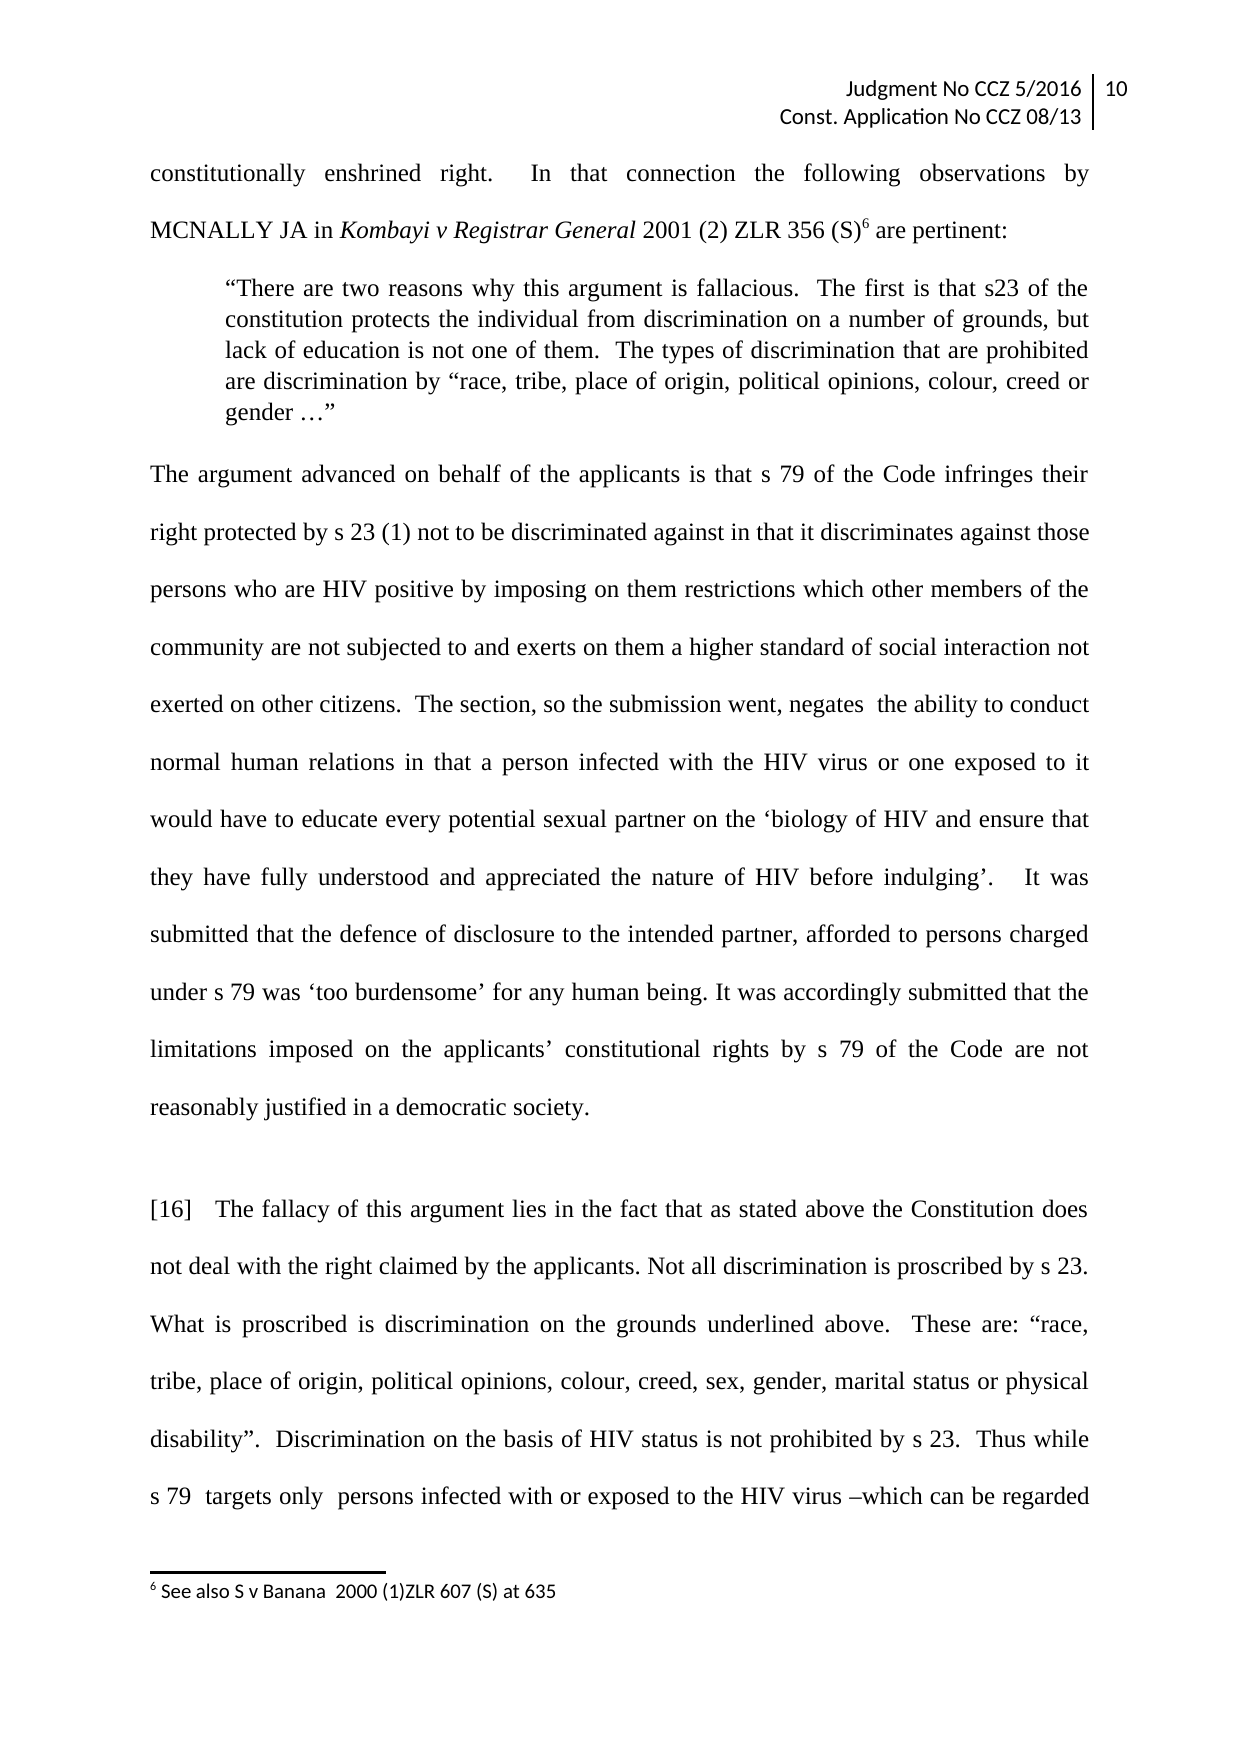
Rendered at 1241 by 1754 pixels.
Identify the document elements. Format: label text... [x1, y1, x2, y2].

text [150, 1194, 1090, 1510]
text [150, 158, 1090, 244]
text “There are two reasons why this argument is fallacious. The first is that s23 of the constitution protects the individual from discrimination on a number of grounds, but lack of education is not one of them. The types of discrimination that are prohibited are discrimination by “race, tribe, place of origin, political opinions, colour, creed or gender …” [225, 273, 1090, 426]
text The argument advanced on behalf of the applicants is that s 79 of the Code infringes their right protected by s 23 (1) not to be discriminated against in that it discriminates against those persons who are HIV positive by imposing on them restrictions which other members of the community are not subjected to and exerts on them a higher standard of social interaction not exerted on other citizens. The section, so the submission went, negates the ability to conduct normal human relations in that a person infected with the HIV virus or one exposed to it would have to educate every potential sexual partner on the ‘biology of HIV and ensure that they have fully understood and appreciated the nature of HIV before indulging’. It was submitted that the defence of disclosure to the intended partner, afforded to persons charged under s 79 was ‘too burdensome’ for any human being. It was accordingly submitted that the limitations imposed on the applicants’ constitutional rights by s 79 of the Code are not reasonably justified in a democratic society. [150, 459, 1090, 1120]
